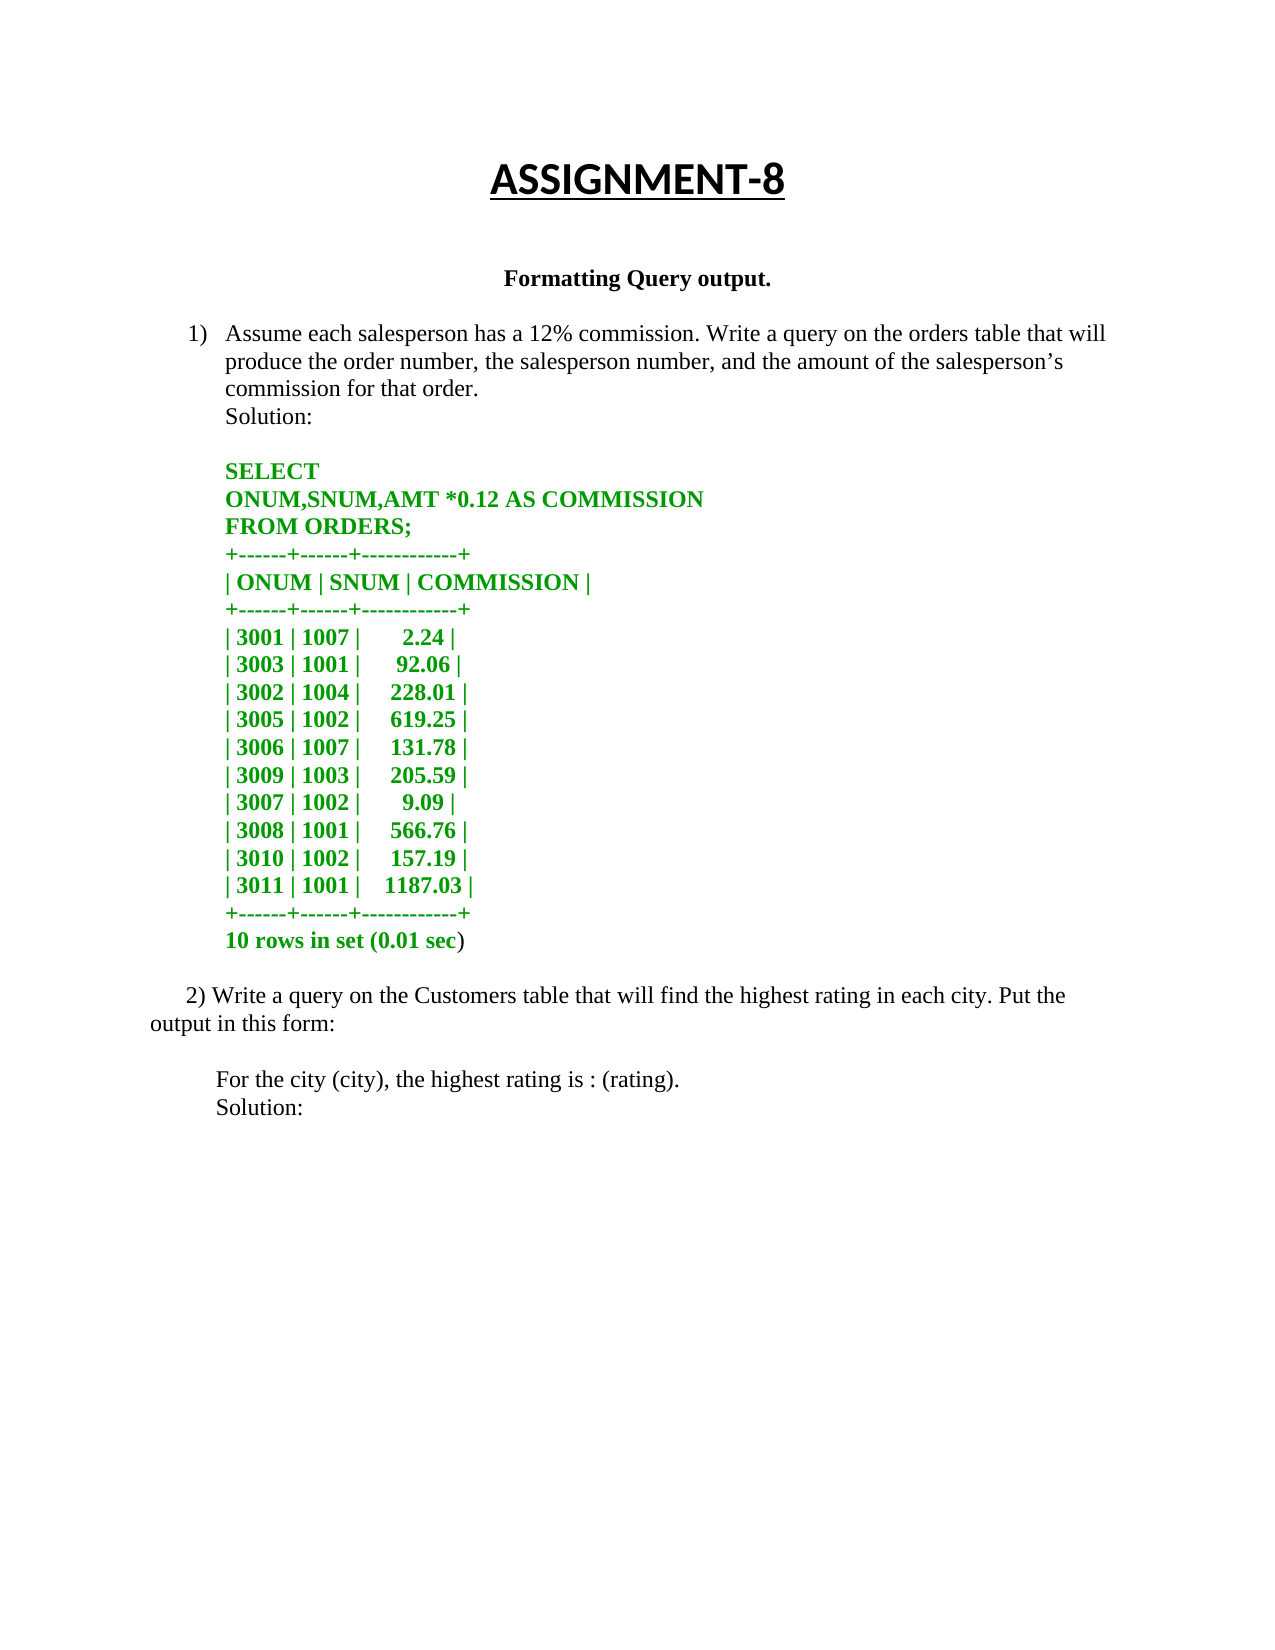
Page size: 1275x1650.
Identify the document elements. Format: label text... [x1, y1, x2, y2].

text | 3003 | 1001 | 92.06 | [225, 650, 1125, 678]
list Assume each salesperson has a 12% commission. Write a query on the orders table that will produce the order number, the salesperson number, and the amount of the salesperson’s commission for that order. [187, 319, 1125, 402]
text | ONUM | SNUM | COMMISSION | [225, 567, 1125, 595]
text | 3005 | 1002 | 619.25 | [225, 706, 1125, 733]
text 2) Write a query on the Customers table that will find the highest rating in each city. Put the output in this form: [150, 982, 1125, 1037]
text FROM ORDERS; [225, 512, 1125, 540]
text | 3002 | 1004 | 228.01 | [225, 678, 1125, 706]
text For the city (city), the highest rating is : (rating). [150, 1066, 1125, 1093]
text +------+------+------------+ [225, 540, 1125, 567]
text SELECT [225, 457, 1125, 485]
text +------+------+------------+ [225, 899, 1125, 926]
text Formatting Query output. [150, 264, 1125, 291]
text | 3001 | 1007 | 2.24 | [225, 623, 1125, 650]
text | 3007 | 1002 | 9.09 | [225, 788, 1125, 816]
text | 3011 | 1001 | 1187.03 | [225, 871, 1125, 899]
text ONUM,SNUM,AMT *0.12 AS COMMISSION [225, 485, 1125, 512]
text ASSIGNMENT-8 [150, 150, 1125, 206]
text 10 rows in set (0.01 sec) [225, 926, 1125, 954]
text | 3008 | 1001 | 566.76 | [225, 816, 1125, 843]
text +------+------+------------+ [225, 595, 1125, 623]
text | 3010 | 1002 | 157.19 | [225, 843, 1125, 871]
text Solution: [150, 1093, 1125, 1121]
text Solution: [225, 402, 1125, 429]
text | 3006 | 1007 | 131.78 | [225, 733, 1125, 761]
text | 3009 | 1003 | 205.59 | [225, 761, 1125, 788]
